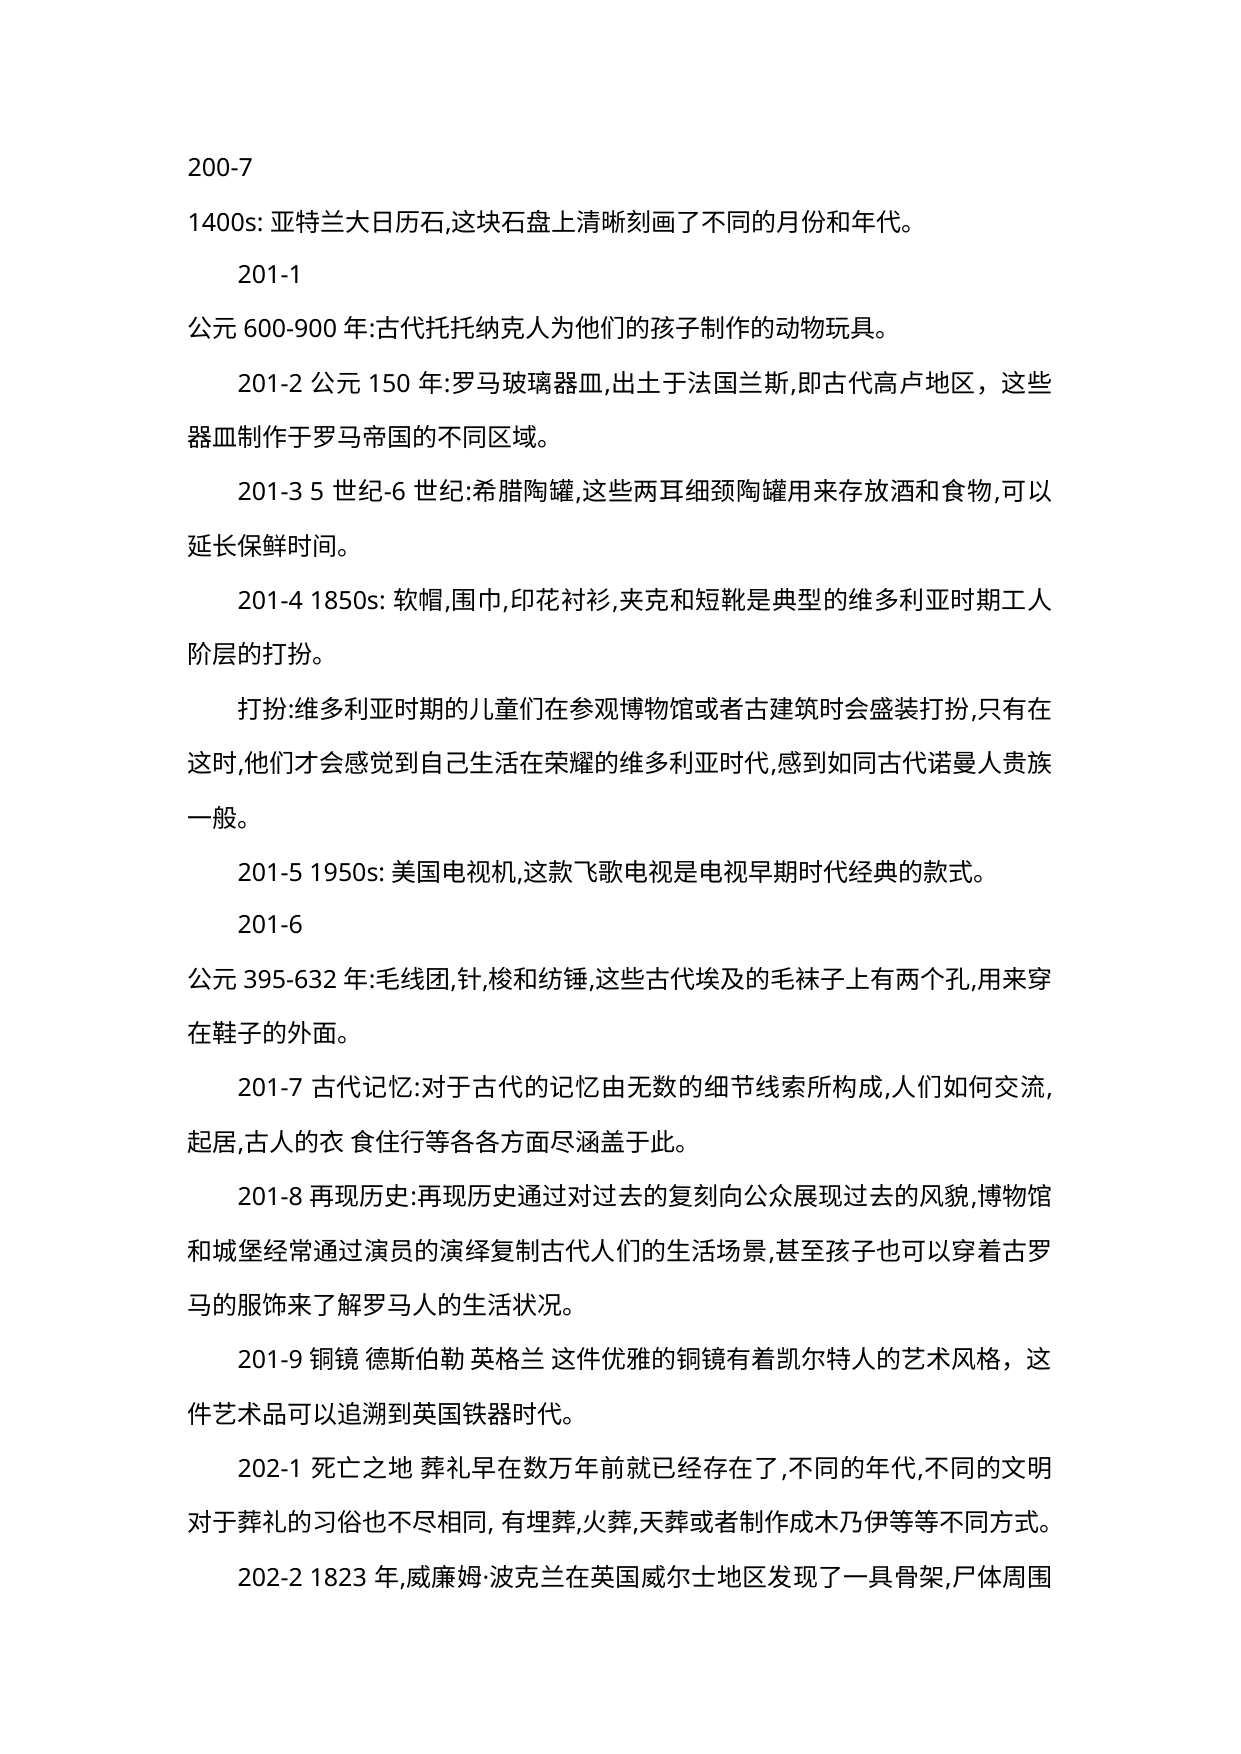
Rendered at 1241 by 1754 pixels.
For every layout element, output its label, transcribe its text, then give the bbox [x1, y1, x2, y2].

text 打扮:维多利亚时期的儿童们在参观博物馆或者古建筑时会盛装打扮,只有在这时,他们才会感觉到自己生活在荣耀的维多利亚时代,感到如同古代诺曼人贵族一般。 [187, 689, 1053, 834]
text 202-1 死亡之地 葬礼早在数万年前就已经存在了,不同的年代,不同的文明对于葬礼的习俗也不尽相同, 有埋葬,火葬,天葬或者制作成木乃伊等等不同方式。 [187, 1448, 1053, 1539]
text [187, 1557, 1053, 1593]
text 201-6 公元 395-632 年:毛线团,针,梭和纺锤,这些古代埃及的毛袜子上有两个孔,用来穿在鞋子的外面。 [187, 907, 1053, 1050]
text 201-2 公元 150 年:罗马玻璃器皿,出土于法国兰斯,即古代高卢地区，这些器皿制作于罗马帝国的不同区域。 [187, 363, 1053, 454]
text 201-4 1850s: 软帽,围巾,印花衬衫,夹克和短靴是典型的维多利亚时期工人阶层的打扮。 [187, 581, 1053, 671]
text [187, 150, 1053, 238]
text 201-3 5 世纪-6 世纪:希腊陶罐,这些两耳细颈陶罐用来存放酒和食物,可以延长保鲜时间。 [187, 472, 1053, 562]
text 201-9 铜镜 德斯伯勒 英格兰 这件优雅的铜镜有着凯尔特人的艺术风格，这件艺术品可以追溯到英国铁器时代。 [187, 1340, 1053, 1430]
text 201-8 再现历史:再现历史通过对过去的复刻向公众展现过去的风貌,博物馆和城堡经常通过演员的演绎复制古代人们的生活场景,甚至孩子也可以穿着古罗马的服饰来了解罗马人的生活状况。 [187, 1177, 1053, 1322]
text 201-5 1950s: 美国电视机,这款飞歌电视是电视早期时代经典的款式。 [187, 852, 1053, 889]
text 201-7 古代记忆:对于古代的记忆由无数的细节线索所构成,人们如何交流,起居,古人的衣 食住行等各各方面尽涵盖于此。 [187, 1068, 1053, 1158]
text 201-1 公元 600-900 年:古代托托纳克人为他们的孩子制作的动物玩具。 [187, 257, 1053, 345]
